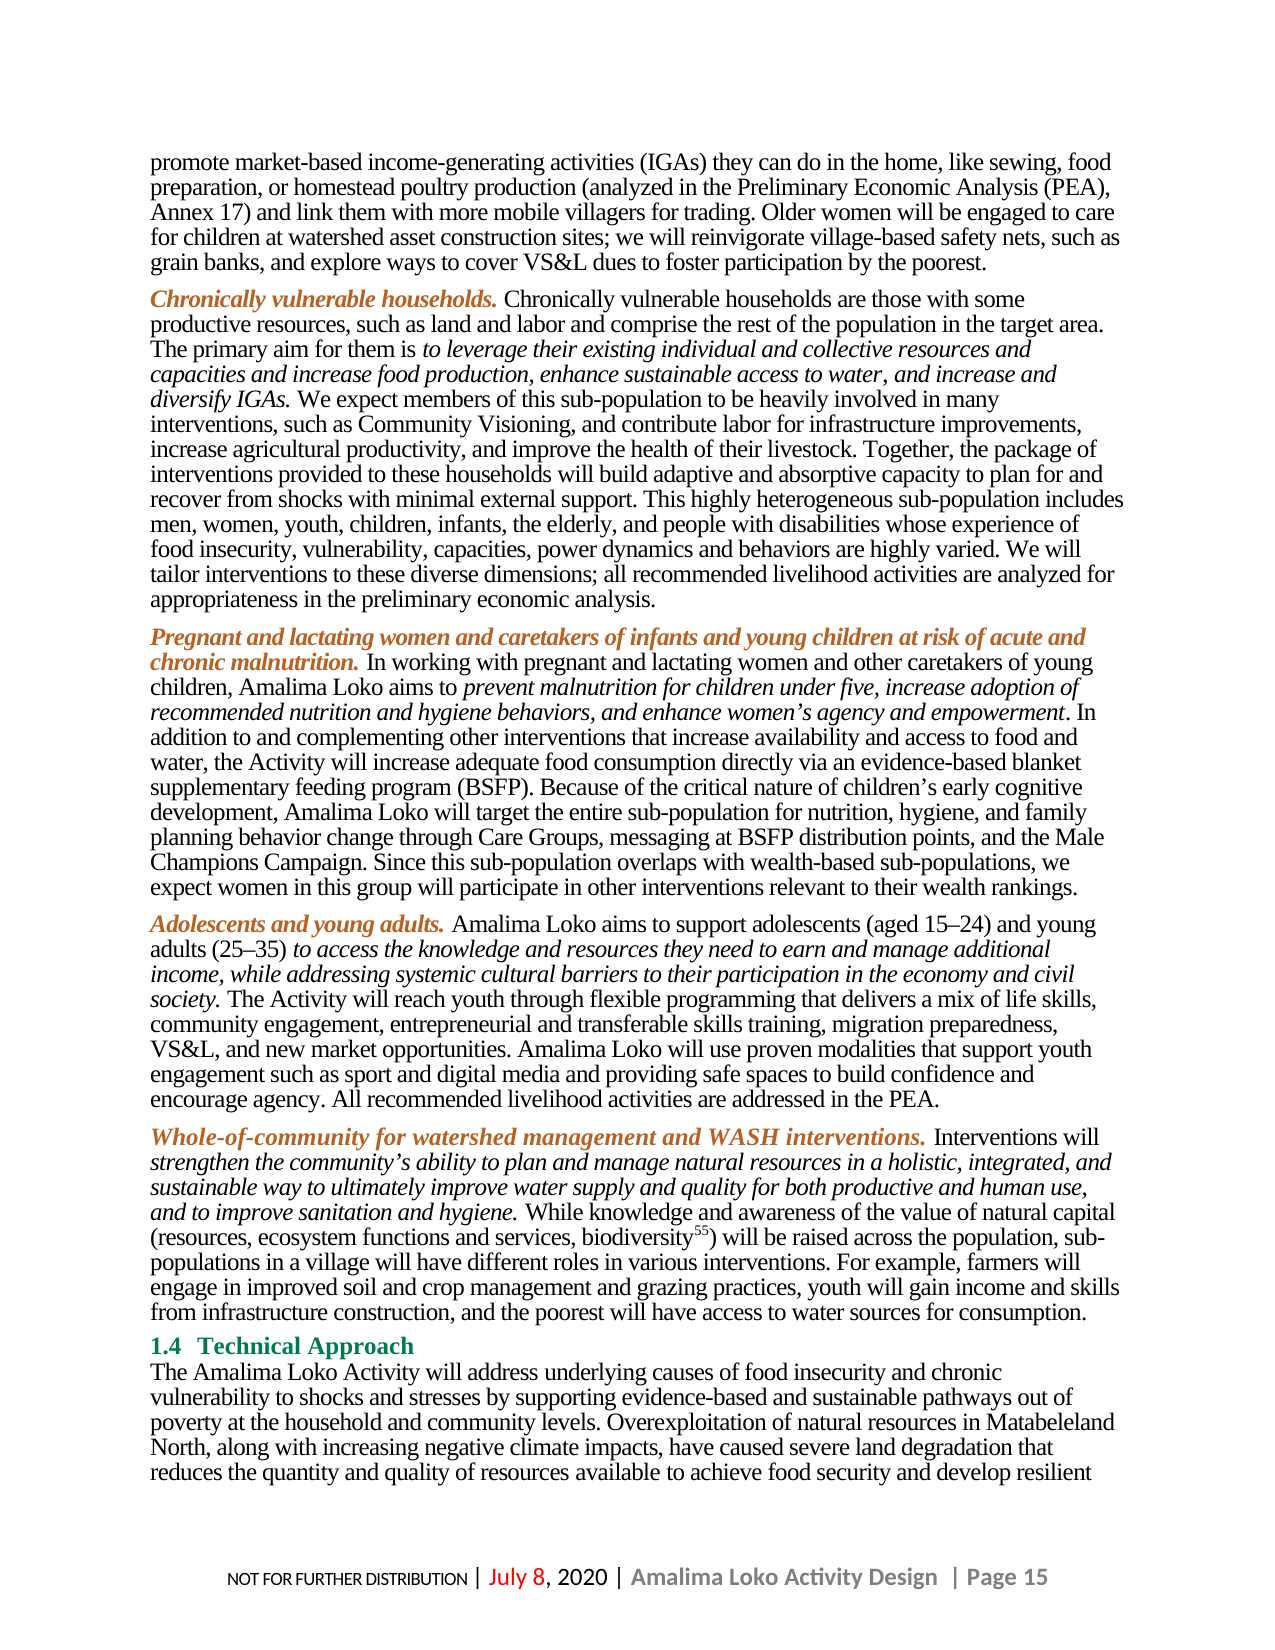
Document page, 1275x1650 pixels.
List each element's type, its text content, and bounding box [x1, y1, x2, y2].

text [150, 1360, 1125, 1485]
text Whole-of-community for watershed management and WASH interventions. Interventions will strengthen the community’s ability to plan and manage natural resources in a holistic, integrated, and sustainable way to ultimately improve water supply and quality for both productive and human use, and to improve sanitation and hygiene. While knowledge and awareness of the value of natural capital (resources, ecosystem functions and services, biodiversity) will be raised across the population, sub-populations in a village will have different roles in various interventions. For example, farmers will engage in improved soil and crop management and grazing practices, youth will gain income and skills from infrastructure construction, and the poorest will have access to water sources for consumption. [150, 1125, 1125, 1325]
text Pregnant and lactating women and caretakers of infants and young children at risk of acute and chronic malnutrition. In working with pregnant and lactating women and other caretakers of young children, Amalima Loko aims to prevent malnutrition for children under five, increase adoption of recommended nutrition and hygiene behaviors, and enhance women’s agency and empowerment. In addition to and complementing other interventions that increase availability and access to food and water, the Activity will increase adequate food consumption directly via an evidence-based blanket supplementary feeding program (BSFP). Because of the critical nature of children’s early cognitive development, Amalima Loko will target the entire sub-population for nutrition, hygiene, and family planning behavior change through Care Groups, messaging at BSFP distribution points, and the Male Champions Campaign. Since this sub-population overlaps with wealth-based sub-populations, we expect women in this group will participate in other interventions relevant to their wealth rankings. [150, 625, 1125, 900]
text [150, 150, 1125, 275]
text Chronically vulnerable households. Chronically vulnerable households are those with some productive resources, such as land and labor and comprise the rest of the population in the target area. The primary aim for them is to leverage their existing individual and collective resources and capacities and increase food production, enhance sustainable access to water, and increase and diversify IGAs. We expect members of this sub-population to be heavily involved in many interventions, such as Community Visioning, and contribute labor for infrastructure improvements, increase agricultural productivity, and improve the health of their livestock. Together, the package of interventions provided to these households will build adaptive and absorptive capacity to plan for and recover from shocks with minimal external support. This highly heterogeneous sub-population includes men, women, youth, children, infants, the elderly, and people with disabilities whose experience of food insecurity, vulnerability, capacities, power dynamics and behaviors are highly varied. We will tailor interventions to these diverse dimensions; all recommended livelihood activities are analyzed for appropriateness in the preliminary economic analysis. [150, 287, 1125, 612]
subtitle Technical Approach [150, 1331, 1125, 1360]
text Adolescents and young adults. Amalima Loko aims to support adolescents (aged 15–24) and young adults (25–35) to access the knowledge and resources they need to earn and manage additional income, while addressing systemic cultural barriers to their participation in the economy and civil society. The Activity will reach youth through flexible programming that delivers a mix of life skills, community engagement, entrepreneurial and transferable skills training, migration preparedness, VS&L, and new market opportunities. Amalima Loko will use proven modalities that support youth engagement such as sport and digital media and providing safe spaces to build confidence and encourage agency. All recommended livelihood activities are addressed in the PEA. [150, 912, 1125, 1112]
